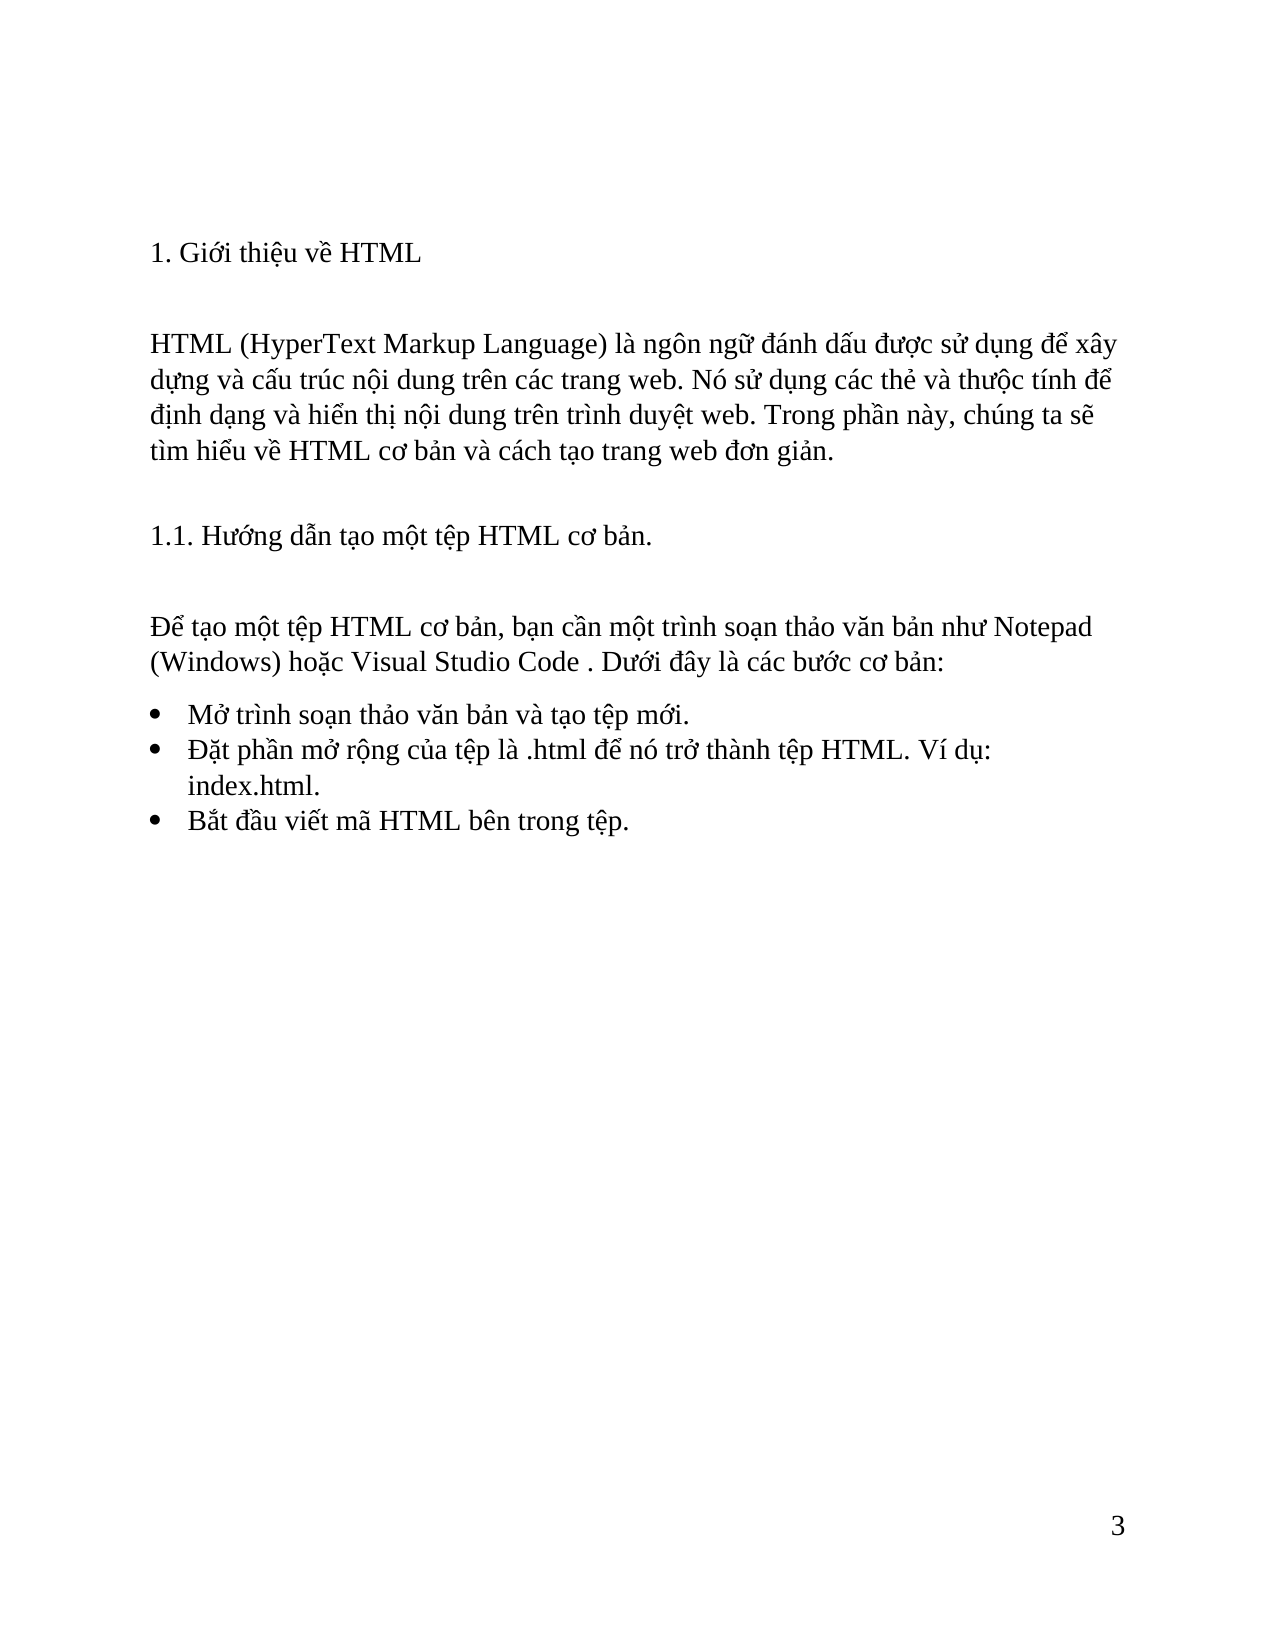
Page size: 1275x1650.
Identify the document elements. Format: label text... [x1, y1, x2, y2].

subtitle 1. Giới thiệu về HTML [150, 236, 1125, 269]
list Bắt đầu viết mã HTML bên trong tệp. [150, 803, 1125, 837]
text Để tạo một tệp HTML cơ bản, bạn cần một trình soạn thảo văn bản như Notepad (Windows) hoặc Visual Studio Code . Dưới đây là các bước cơ bản: [150, 609, 1125, 678]
text HTML (HyperText Markup Language) là ngôn ngữ đánh dấu được sử dụng để xây dựng và cấu trúc nội dung trên các trang web. Nó sử dụng các thẻ và thưộc tính để định dạng và hiển thị nội dung trên trình duyệt web. Trong phần này, chúng ta sẽ tìm hiểu về HTML cơ bản và cách tạo trang web đơn giản. [150, 326, 1125, 466]
subtitle 1.1. Hướng dẫn tạo một tệp HTML cơ bản. [150, 518, 1125, 552]
list Mở trình soạn thảo văn bản và tạo tệp mới. [150, 697, 1125, 730]
list Đặt phần mở rộng của tệp là .html để nó trở thành tệp HTML. Ví dụ: index.html. [150, 732, 1125, 802]
